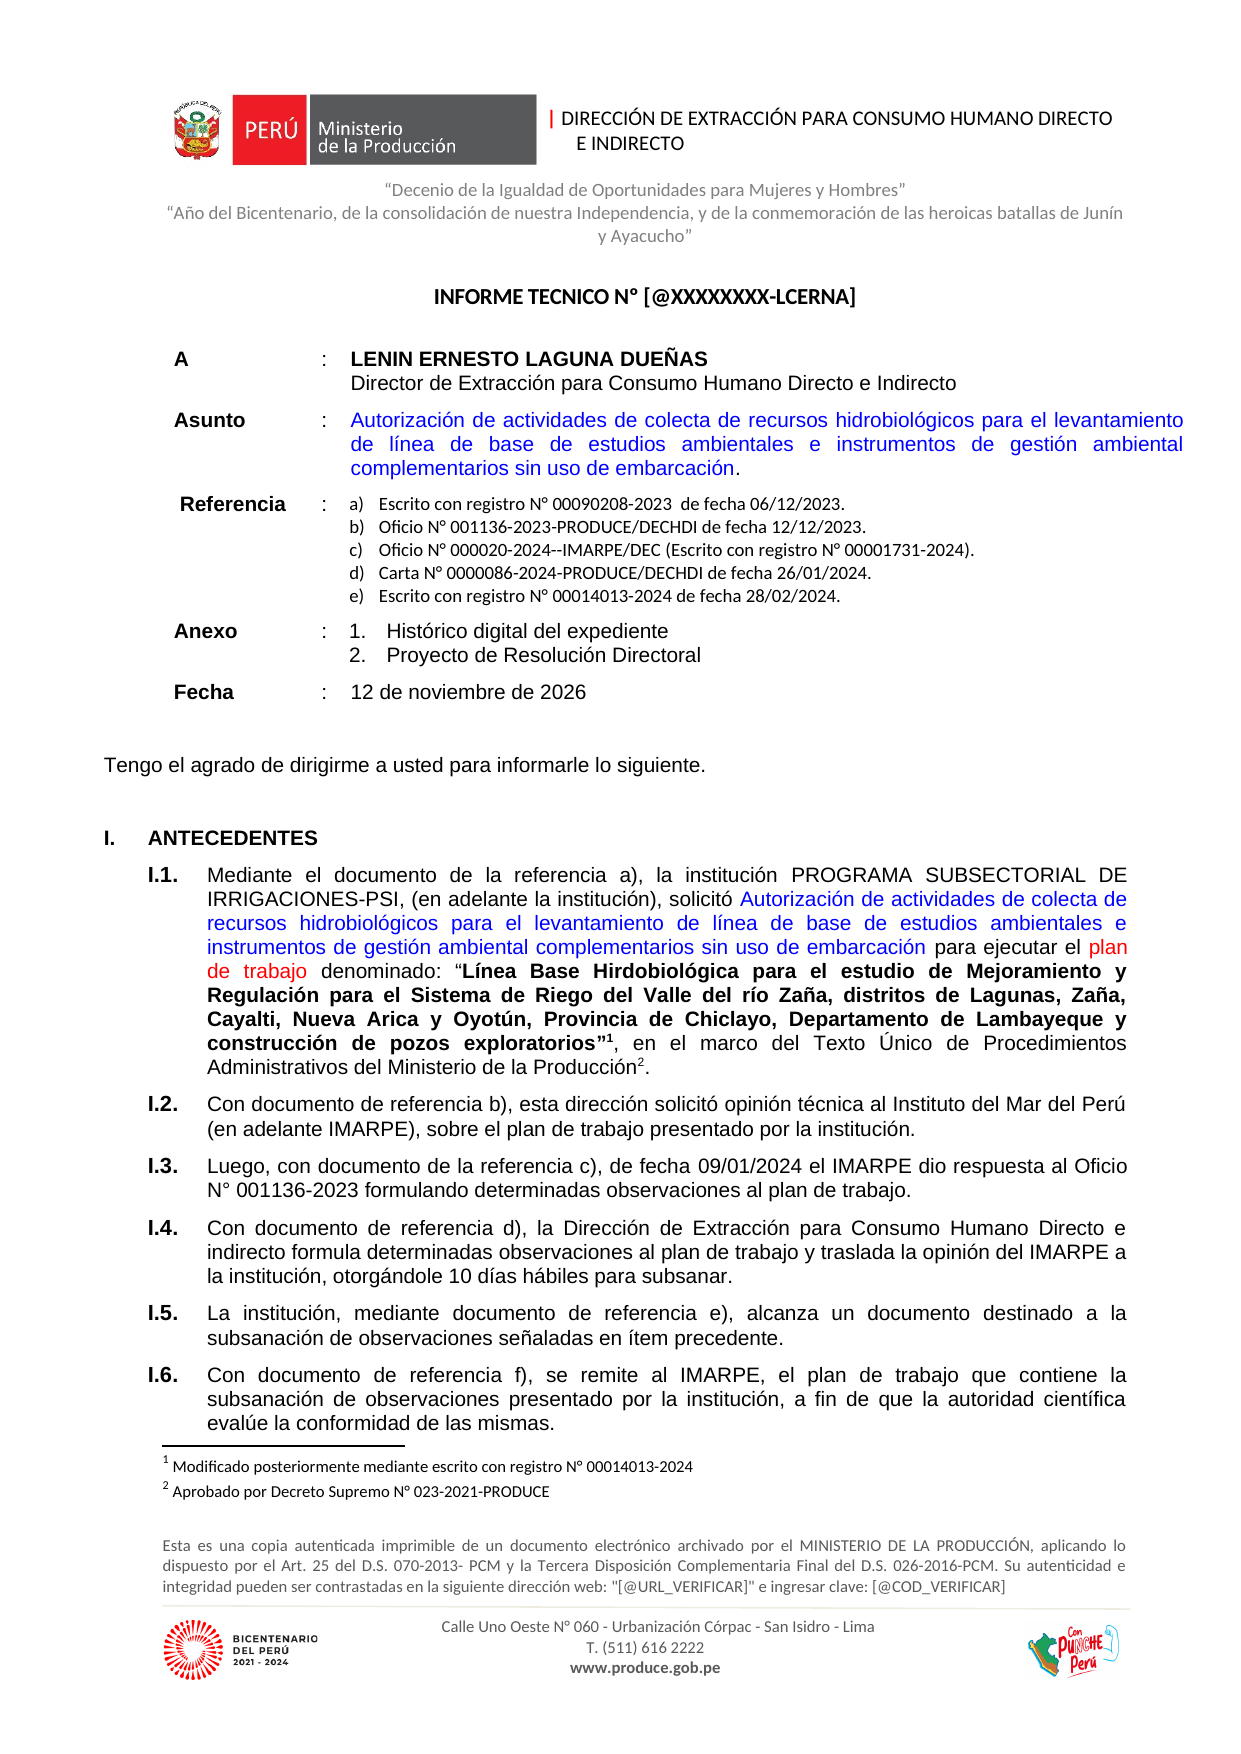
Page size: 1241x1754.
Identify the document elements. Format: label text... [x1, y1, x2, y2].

list Luego, con documento de la referencia c), de fecha 09/01/2024 el IMARPE dio respuesta al Oficio N° 001136-2023 formulando determinadas observaciones al plan de trabajo. [148, 1153, 1128, 1202]
table_cell Anexo [163, 607, 310, 667]
list La institución, mediante documento de referencia e), alcanza un documento destinado a la subsanación de observaciones señaladas en ítem precedente. [148, 1300, 1128, 1349]
text INFORME TECNICO Nº [@XXXXXXXX-LCERNA] [162, 282, 1128, 310]
list Con documento de referencia b), esta dirección solicitó opinión técnica al Instituto del Mar del Perú (en adelante IMARPE), sobre el plan de trabajo presentado por la institución. [148, 1091, 1128, 1140]
picture [1021, 1620, 1125, 1683]
table_cell Asunto [163, 395, 310, 479]
list ANTECEDENTES [103, 825, 1128, 849]
picture [162, 79, 538, 173]
table_header LENIN ERNESTO LAGUNA DUEÑAS Director de Extracción para Consumo Humano Directo e Indirecto [339, 335, 1196, 395]
table_cell : [310, 667, 339, 703]
list Mediante el documento de la referencia a), la institución PROGRAMA SUBSECTORIAL DE IRRIGACIONES-PSI, (en adelante la institución), solicitó Autorización de actividades de colecta de recursos hidrobiológicos para el levantamiento de línea de base de estudios ambientales e instrumentos de gestión ambiental complementarios sin uso de embarcación para ejecutar el plan de trabajo denominado: “Línea Base Hirdobiológica para el estudio de Mejoramiento y Regulación para el Sistema de Riego del Valle del río Zaña, distritos de Lagunas, Zaña, Cayalti, Nueva Arica y Oyotún, Provincia de Chiclayo, Departamento de Lambayeque y construcción de pozos exploratorios”, en el marco del Texto Único de Procedimientos Administrativos del Ministerio de la Producción. [148, 862, 1128, 1079]
table_cell : [310, 480, 339, 607]
table_cell Histórico digital del expediente Proyecto de Resolución Directoral [339, 607, 1196, 667]
table_cell Escrito con registro N° 00090208-2023 de fecha 06/12/2023. Oficio N° 001136-2023-PRODUCE/DECHDI de fecha 12/12/2023. Oficio N° 000020-2024--IMARPE/DEC (Escrito con registro N° 00001731-2024). Carta N° 0000086-2024-PRODUCE/DECHDI de fecha 26/01/2024. Escrito con registro N° 00014013-2024 de fecha 28/02/2024. [339, 480, 1196, 607]
list Con documento de referencia f), se remite al IMARPE, el plan de trabajo que contiene la subsanación de observaciones presentado por la institución, a fin de que la autoridad científica evalúe la conformidad de las mismas. [148, 1362, 1128, 1435]
table_cell 14 de Marzo de 2024 [339, 667, 1196, 703]
table_header A [163, 335, 310, 395]
table_cell : [310, 395, 339, 479]
text Tengo el agrado de dirigirme a usted para informarle lo siguiente. [103, 752, 1128, 776]
table_cell Fecha [163, 667, 310, 703]
table_header : [310, 335, 339, 395]
picture [163, 1620, 318, 1680]
table_cell Referencia [163, 480, 310, 607]
list Con documento de referencia d), la Dirección de Extracción para Consumo Humano Directo e indirecto formula determinadas observaciones al plan de trabajo y traslada la opinión del IMARPE a la institución, otorgándole 10 días hábiles para subsanar. [148, 1214, 1128, 1288]
table_cell : [310, 607, 339, 667]
table_cell Autorización de actividades de colecta de recursos hidrobiológicos para el levantamiento de línea de base de estudios ambientales e instrumentos de gestión ambiental complementarios sin uso de embarcación. [339, 395, 1196, 479]
